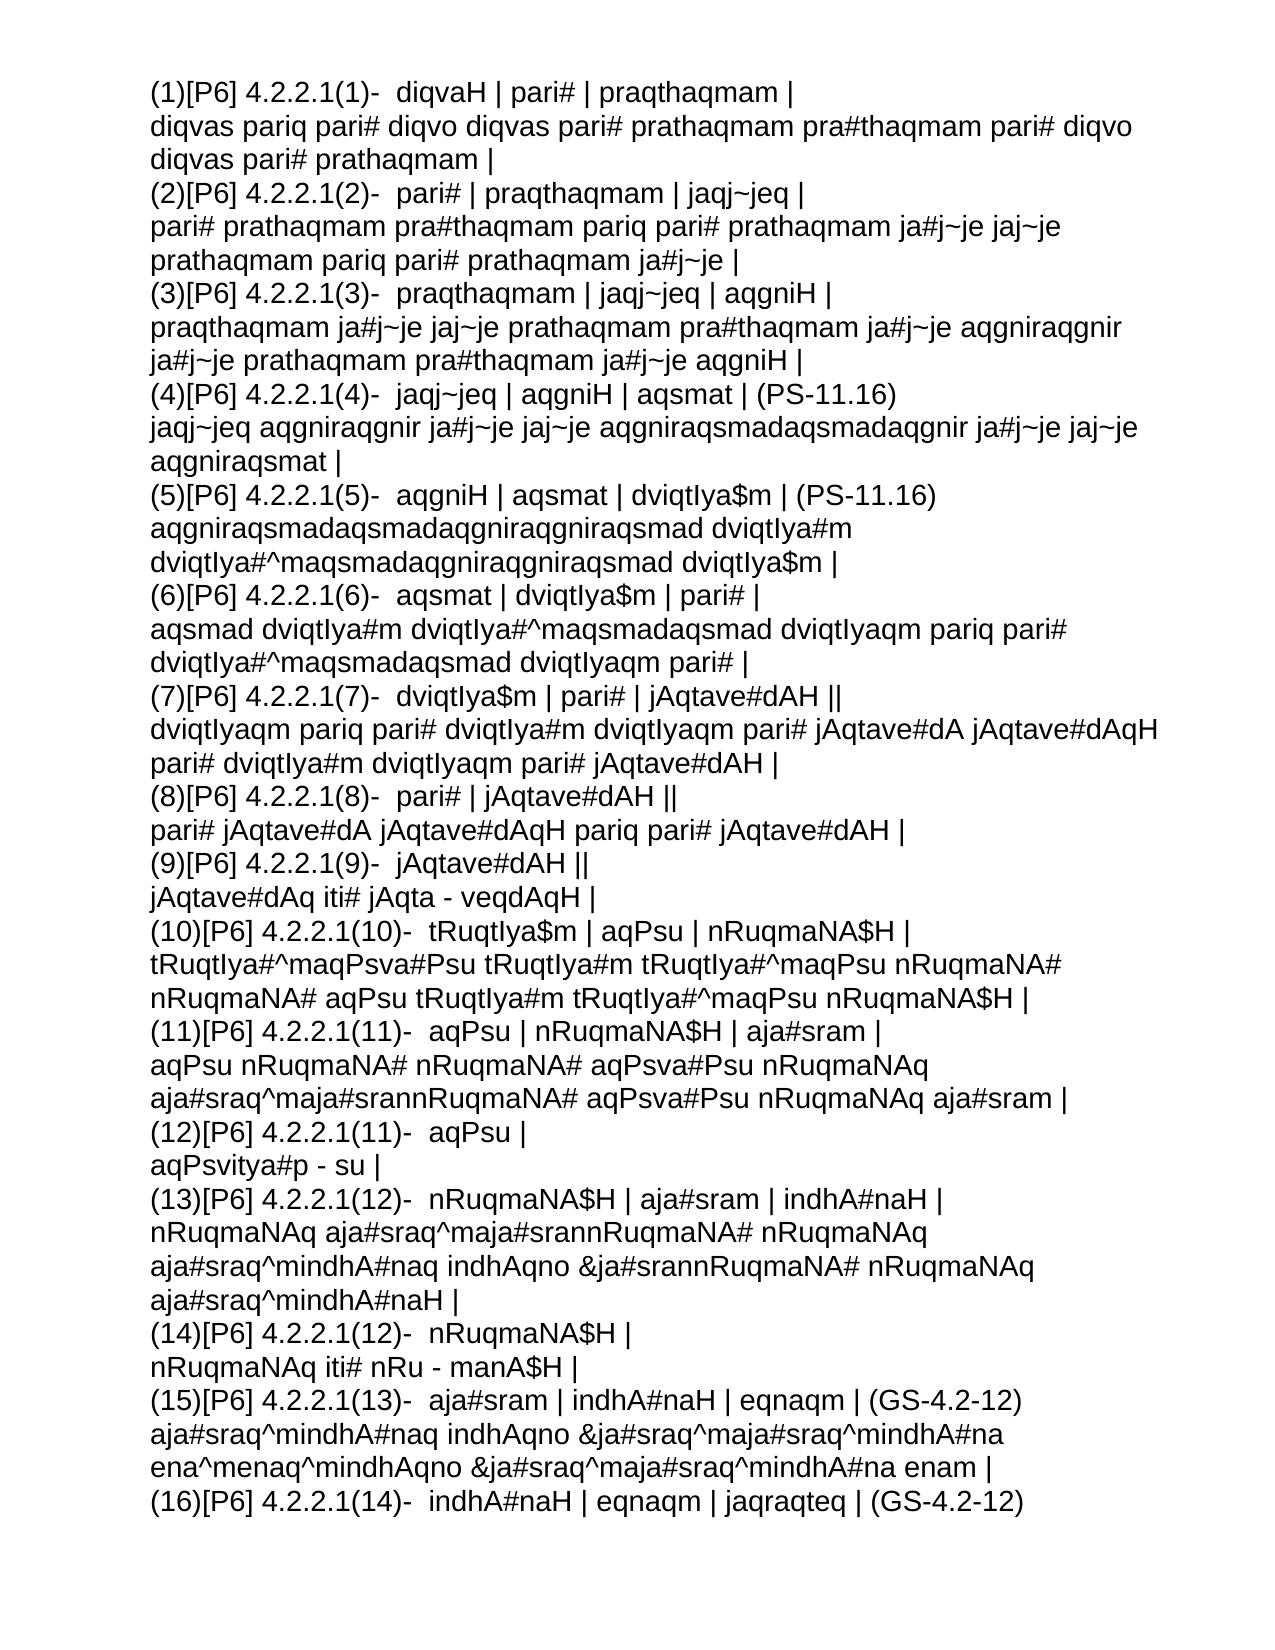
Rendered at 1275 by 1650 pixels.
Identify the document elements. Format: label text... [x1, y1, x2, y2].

text tRuqtIya#^maqPsva#Psu tRuqtIya#m tRuqtIya#^maqPsu nRuqmaNA# nRuqmaNA# aqPsu tRuqtIya#m tRuqtIya#^maqPsu nRuqmaNA$H | [150, 947, 1200, 1014]
text (11)[P6] 4.2.2.1(11)- aqPsu | nRuqmaNA$H | aja#sram | [150, 1014, 1200, 1048]
text (9)[P6] 4.2.2.1(9)- jAqtave#dAH || [150, 846, 1200, 880]
text dviqtIyaqm pariq pari# dviqtIya#m dviqtIyaqm pari# jAqtave#dA jAqtave#dAqH pari# dviqtIya#m dviqtIyaqm pari# jAqtave#dAH | [150, 712, 1200, 779]
text jAqtave#dAq iti# jAqta - veqdAqH | [150, 880, 1200, 913]
text (3)[P6] 4.2.2.1(3)- praqthaqmam | jaqj~jeq | aqgniH | [150, 276, 1200, 310]
text nRuqmaNAq iti# nRu - manA$H | [150, 1349, 1200, 1383]
text aja#sraq^mindhA#naq indhAqno &ja#sraq^maja#sraq^mindhA#na ena^menaq^mindhAqno &ja#sraq^maja#sraq^mindhA#na enam | [150, 1417, 1200, 1484]
text (13)[P6] 4.2.2.1(12)- nRuqmaNA$H | aja#sram | indhA#naH | [150, 1182, 1200, 1215]
text (7)[P6] 4.2.2.1(7)- dviqtIya$m | pari# | jAqtave#dAH || [150, 679, 1200, 712]
text pari# prathaqmam pra#thaqmam pariq pari# prathaqmam ja#j~je jaj~je prathaqmam pariq pari# prathaqmam ja#j~je | [150, 209, 1200, 276]
text nRuqmaNAq aja#sraq^maja#srannRuqmaNA# nRuqmaNAq aja#sraq^mindhA#naq indhAqno &ja#srannRuqmaNA# nRuqmaNAq aja#sraq^mindhA#naH | [150, 1215, 1200, 1316]
text jaqj~jeq aqgniraqgnir ja#j~je jaj~je aqgniraqsmadaqsmadaqgnir ja#j~je jaj~je aqgniraqsmat | [150, 410, 1200, 477]
text (1)[P6] 4.2.2.1(1)- diqvaH | pari# | praqthaqmam | [150, 75, 1200, 108]
text (16)[P6] 4.2.2.1(14)- indhA#naH | eqnaqm | jaqraqteq | (GS-4.2-12) [150, 1484, 1200, 1517]
text (12)[P6] 4.2.2.1(11)- aqPsu | [150, 1115, 1200, 1148]
text diqvas pariq pari# diqvo diqvas pari# prathaqmam pra#thaqmam pari# diqvo diqvas pari# prathaqmam | [150, 108, 1200, 176]
text aqPsvitya#p - su | [150, 1148, 1200, 1182]
text praqthaqmam ja#j~je jaj~je prathaqmam pra#thaqmam ja#j~je aqgniraqgnir ja#j~je prathaqmam pra#thaqmam ja#j~je aqgniH | [150, 310, 1200, 377]
text (5)[P6] 4.2.2.1(5)- aqgniH | aqsmat | dviqtIya$m | (PS-11.16) [150, 477, 1200, 511]
text (6)[P6] 4.2.2.1(6)- aqsmat | dviqtIya$m | pari# | [150, 578, 1200, 612]
text (4)[P6] 4.2.2.1(4)- jaqj~jeq | aqgniH | aqsmat | (PS-11.16) [150, 377, 1200, 410]
text aqgniraqsmadaqsmadaqgniraqgniraqsmad dviqtIya#m dviqtIya#^maqsmadaqgniraqgniraqsmad dviqtIya$m | [150, 511, 1200, 578]
text (14)[P6] 4.2.2.1(12)- nRuqmaNA$H | [150, 1316, 1200, 1349]
text (15)[P6] 4.2.2.1(13)- aja#sram | indhA#naH | eqnaqm | (GS-4.2-12) [150, 1383, 1200, 1417]
text (8)[P6] 4.2.2.1(8)- pari# | jAqtave#dAH || [150, 779, 1200, 813]
text aqsmad dviqtIya#m dviqtIya#^maqsmadaqsmad dviqtIyaqm pariq pari# dviqtIya#^maqsmadaqsmad dviqtIyaqm pari# | [150, 612, 1200, 679]
text (10)[P6] 4.2.2.1(10)- tRuqtIya$m | aqPsu | nRuqmaNA$H | [150, 913, 1200, 947]
text (2)[P6] 4.2.2.1(2)- pari# | praqthaqmam | jaqj~jeq | [150, 176, 1200, 209]
text pari# jAqtave#dA jAqtave#dAqH pariq pari# jAqtave#dAH | [150, 813, 1200, 846]
text aqPsu nRuqmaNA# nRuqmaNA# aqPsva#Psu nRuqmaNAq aja#sraq^maja#srannRuqmaNA# aqPsva#Psu nRuqmaNAq aja#sram | [150, 1048, 1200, 1115]
